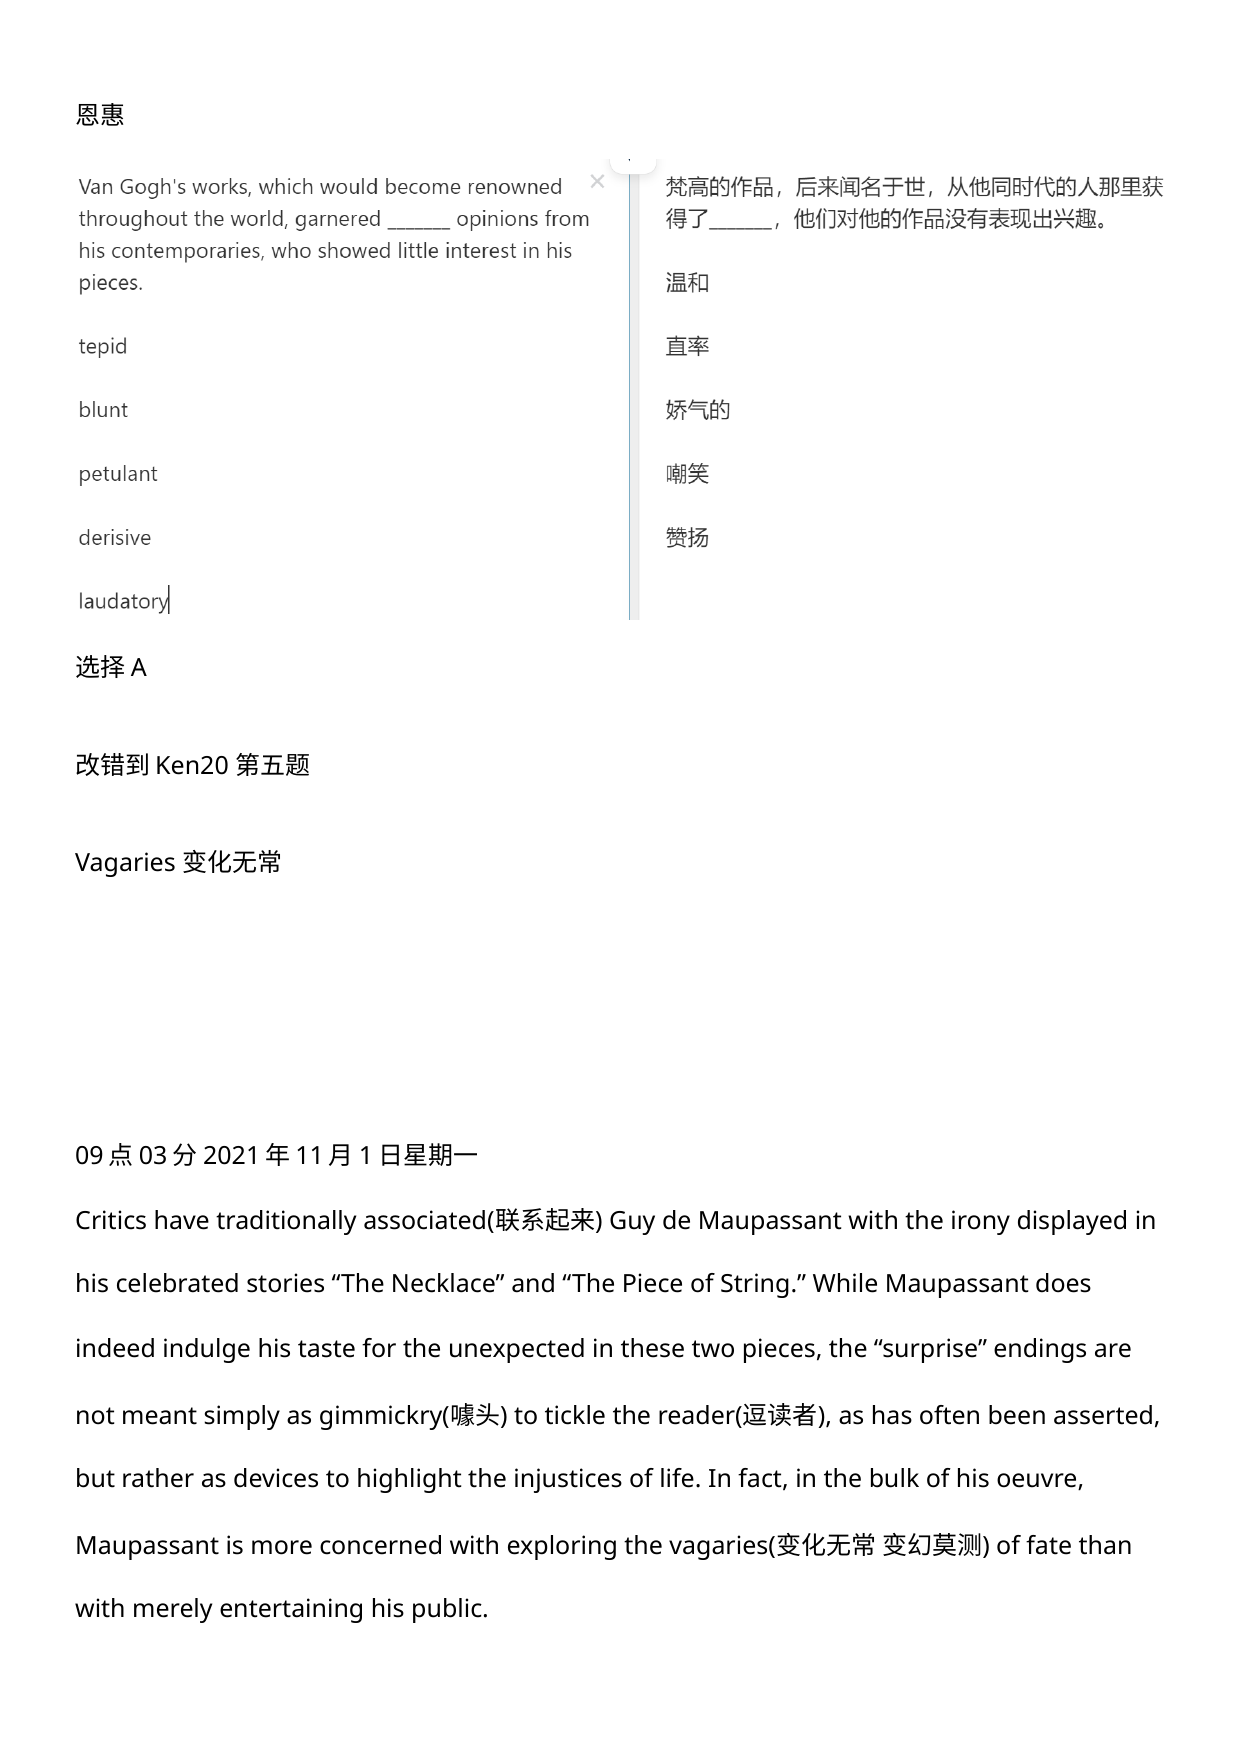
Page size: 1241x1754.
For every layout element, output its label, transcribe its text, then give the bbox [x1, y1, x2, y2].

text 选择 A [75, 633, 1165, 698]
picture [75, 159, 1166, 620]
text Critics have traditionally associated(联系起来) Guy de Maupassant with the irony displayed in his celebrated stories “The Necklace” and “The Piece of String.” While Maupassant does indeed indulge his taste for the unexpected in these two pieces, the “surprise” endings are not meant simply as gimmickry(噱头) to tickle the reader(逗读者), as has often been asserted, but rather as devices to highlight the injustices of life. In fact, in the bulk of his oeuvre, Maupassant is more concerned with exploring the vagaries(变化无常 变幻莫测) of fate than with merely entertaining his public. [75, 1186, 1165, 1641]
text 改错到Ken20 第五题 [75, 731, 1165, 796]
text 恩惠 [75, 81, 1165, 146]
text Vagaries 变化无常 [75, 828, 1165, 893]
text 09点03分 2021年11月1日星期一 [75, 1121, 1165, 1186]
